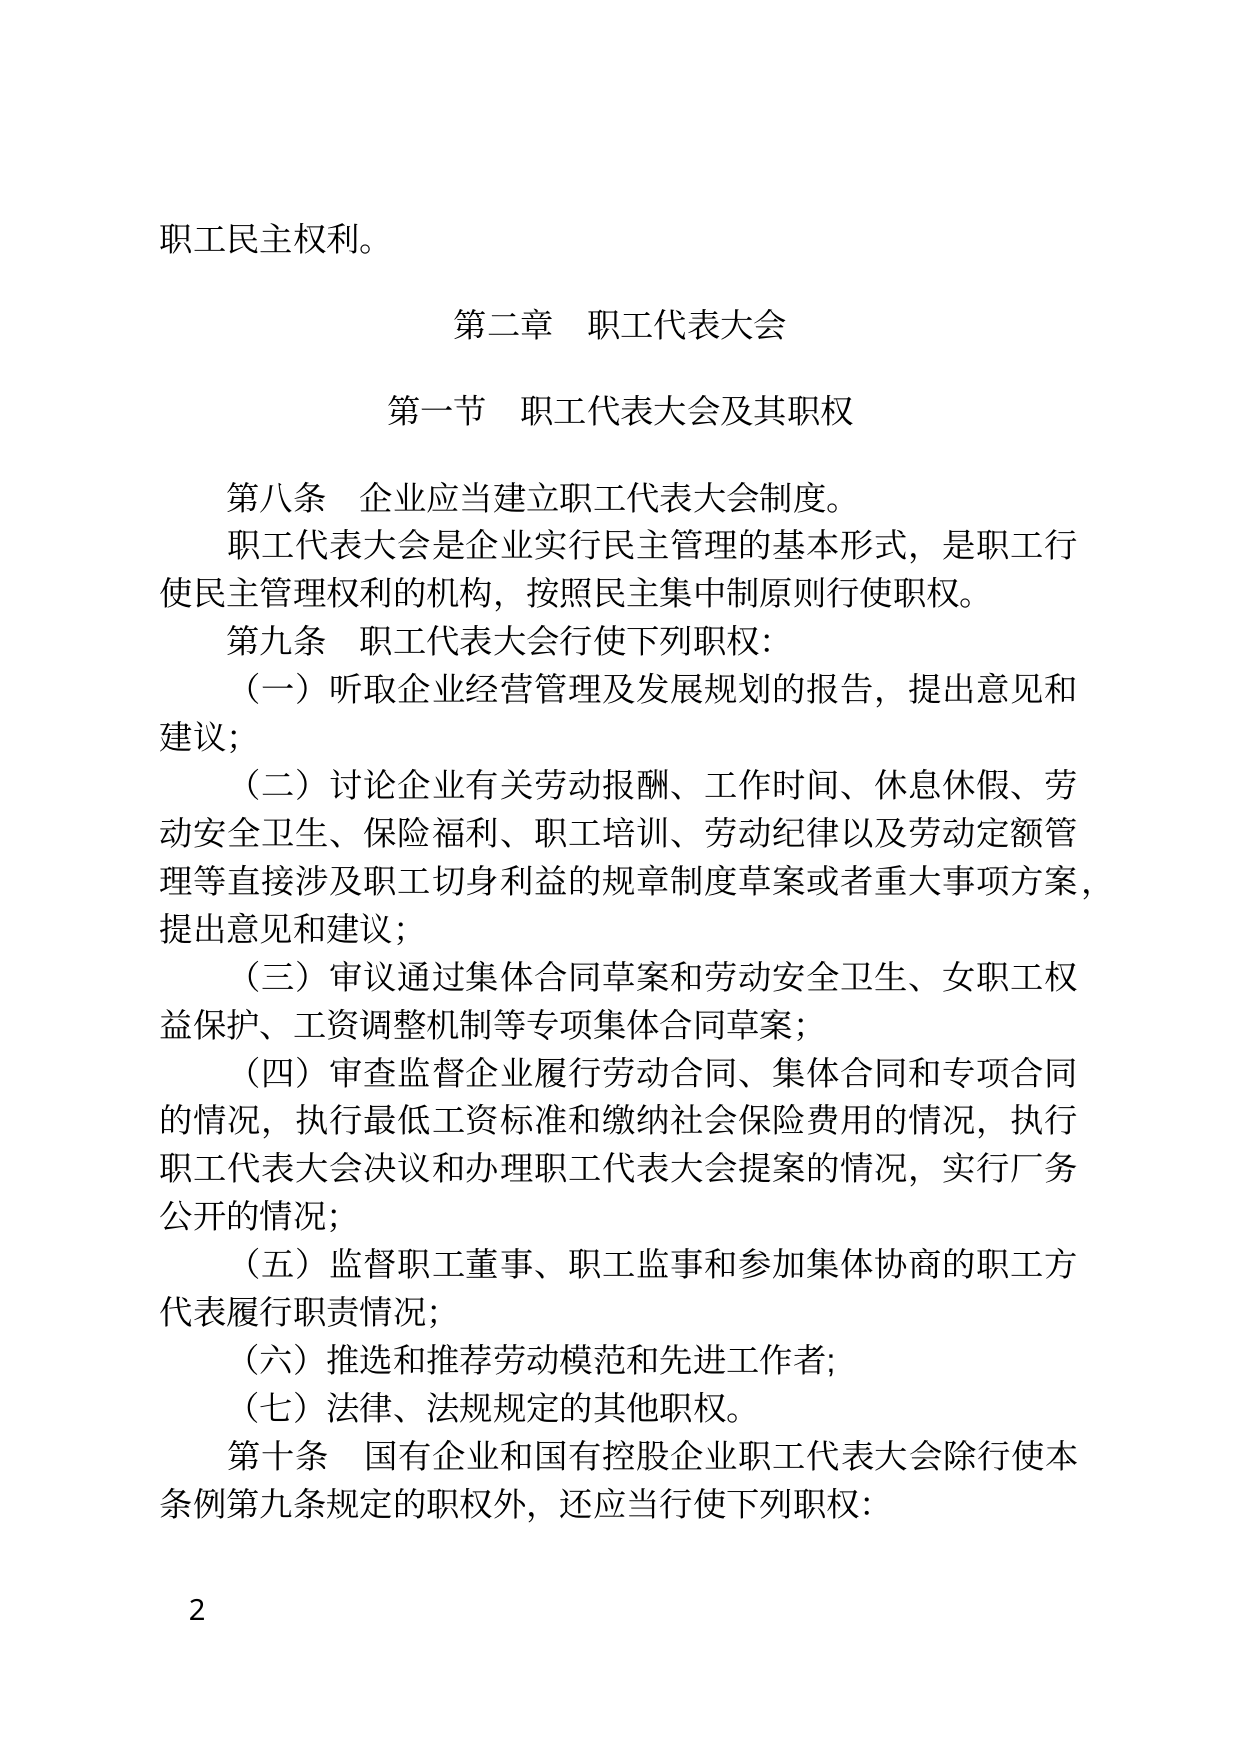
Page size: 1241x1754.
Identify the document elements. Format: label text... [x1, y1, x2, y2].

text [159, 213, 1081, 261]
text 第九条 职工代表大会行使下列职权： [159, 615, 1081, 663]
text 第八条 企业应当建立职工代表大会制度。 [159, 472, 1081, 519]
text （七）法律、法规规定的其他职权。 [159, 1382, 1081, 1430]
text 第十条 国有企业和国有控股企业职工代表大会除行使本条例第九条规定的职权外，还应当行使下列职权： [159, 1430, 1081, 1526]
text （六）推选和推荐劳动模范和先进工作者; [159, 1334, 1081, 1382]
text （二）讨论企业有关劳动报酬、工作时间、休息休假、劳动安全卫生、保险福利、职工培训、劳动纪律以及劳动定额管理等直接涉及职工切身利益的规章制度草案或者重大事项方案，提出意见和建议； [159, 759, 1081, 951]
text （四）审查监督企业履行劳动合同、集体合同和专项合同的情况，执行最低工资标准和缴纳社会保险费用的情况，执行职工代表大会决议和办理职工代表大会提案的情况，实行厂务公开的情况； [159, 1047, 1081, 1238]
text 第一节 职工代表大会及其职权 [159, 385, 1081, 433]
text 第二章 职工代表大会 [159, 299, 1081, 347]
text （三）审议通过集体合同草案和劳动安全卫生、女职工权益保护、工资调整机制等专项集体合同草案； [159, 951, 1081, 1047]
text 职工代表大会是企业实行民主管理的基本形式，是职工行使民主管理权利的机构，按照民主集中制原则行使职权。 [159, 519, 1081, 615]
text （一）听取企业经营管理及发展规划的报告，提出意见和建议； [159, 663, 1081, 759]
text （五）监督职工董事、职工监事和参加集体协商的职工方代表履行职责情况； [159, 1238, 1081, 1334]
